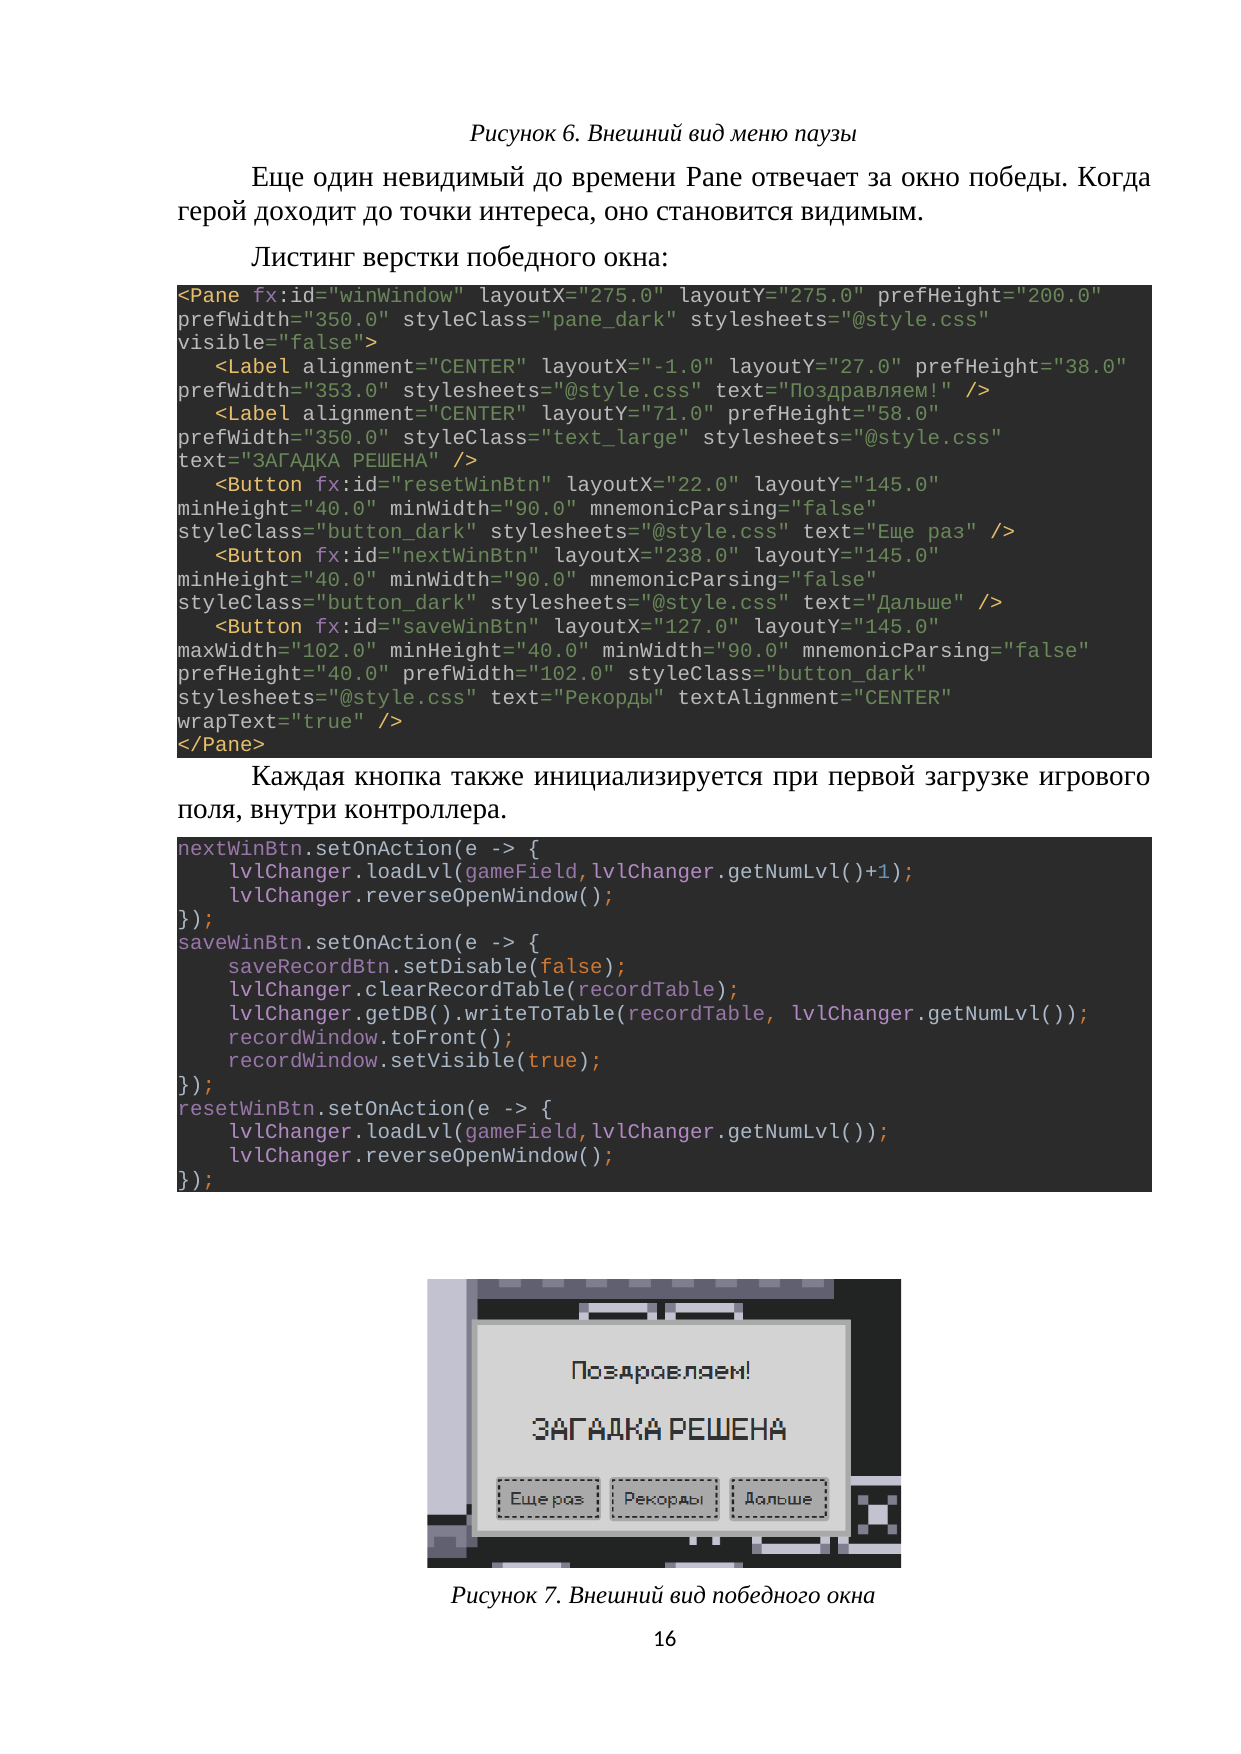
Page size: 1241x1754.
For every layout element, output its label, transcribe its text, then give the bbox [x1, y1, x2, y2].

text <Pane fx:id="winWindow" layoutX="275.0" layoutY="275.0" prefHeight="200.0" prefWidth="350.0" styleClass="pane_dark" stylesheets="@style.css" visible="false"> <Label alignment="CENTER" layoutX="-1.0" layoutY="27.0" prefHeight="38.0" prefWidth="353.0" stylesheets="@style.css" text="Поздравляем!" /> <Label alignment="CENTER" layoutY="71.0" prefHeight="58.0" prefWidth="350.0" styleClass="text_large" stylesheets="@style.css" text="ЗАГАДКА РЕШЕНА" /> <Button fx:id="resetWinBtn" layoutX="22.0" layoutY="145.0" minHeight="40.0" minWidth="90.0" mnemonicParsing="false" styleClass="button_dark" stylesheets="@style.css" text="Еще раз" /> <Button fx:id="nextWinBtn" layoutX="238.0" layoutY="145.0" minHeight="40.0" minWidth="90.0" mnemonicParsing="false" styleClass="button_dark" stylesheets="@style.css" text="Дальше" /> <Button fx:id="saveWinBtn" layoutX="127.0" layoutY="145.0" maxWidth="102.0" minHeight="40.0" minWidth="90.0" mnemonicParsing="false" prefHeight="40.0" prefWidth="102.0" styleClass="button_dark" stylesheets="@style.css" text="Рекорды" textAlignment="CENTER" wrapText="true" /> </Pane> [177, 285, 1152, 758]
text Листинг верстки победного окна: [177, 239, 1152, 272]
picture [427, 1279, 902, 1568]
text Рисунок 6. Внешний вид меню паузы [177, 118, 1152, 147]
text Рисунок 7. Внешний вид победного окна [177, 1580, 1152, 1609]
text Еще один невидимый до времени Pane отвечает за окно победы. Когда герой доходит до точки интереса, оно становится видимым. [177, 159, 1152, 226]
text Каждая кнопка также инициализируется при первой загрузке игрового поля, внутри контроллера. [177, 758, 1152, 825]
text nextWinBtn.setOnAction(e -> { lvlChanger.loadLvl(gameField,lvlChanger.getNumLvl()+1); lvlChanger.reverseOpenWindow(); }); saveWinBtn.setOnAction(e -> { saveRecordBtn.setDisable(false); lvlChanger.clearRecordTable(recordTable); lvlChanger.getDB().writeToTable(recordTable, lvlChanger.getNumLvl()); recordWindow.toFront(); recordWindow.setVisible(true); }); resetWinBtn.setOnAction(e -> { lvlChanger.loadLvl(gameField,lvlChanger.getNumLvl()); lvlChanger.reverseOpenWindow(); }); [177, 837, 1152, 1192]
